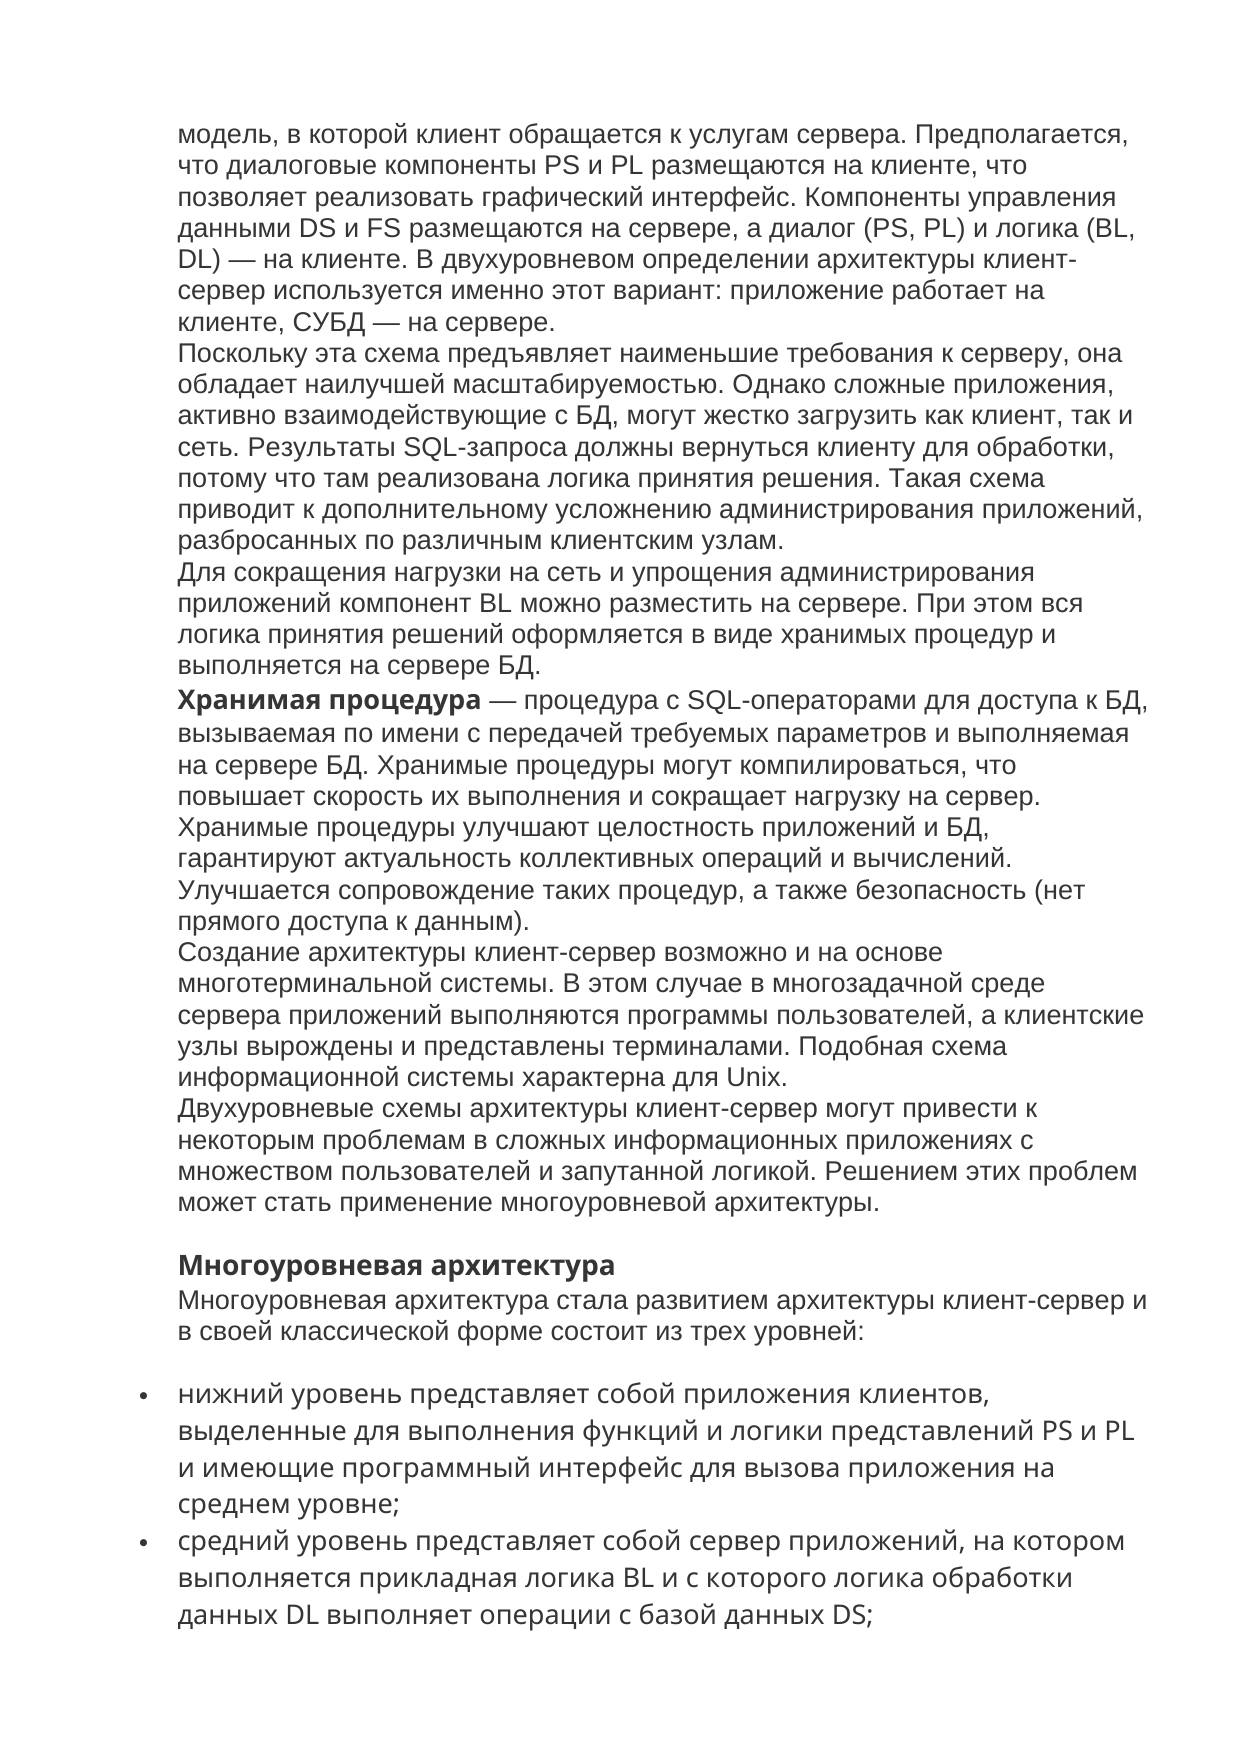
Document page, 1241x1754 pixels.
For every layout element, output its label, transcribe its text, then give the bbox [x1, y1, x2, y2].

text Многоуровневая архитектура [177, 1246, 1152, 1284]
list нижний уровень представляет собой приложения клиентов, выделенные для выполнения функций и логики представлений PS и PL и имеющие программный интерфейс для вызова приложения на среднем уровне; [140, 1374, 1152, 1522]
text Многоуровневая архитектура стала развитием архитектуры клиент-сервер и в своей классической форме состоит из трех уровней: [177, 1284, 1152, 1374]
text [177, 118, 1152, 1246]
list средний уровень представляет собой сервер приложений, на котором выполняется прикладная логика BL и с которого логика обработки данных DL выполняет операции с базой данных DS; [140, 1522, 1152, 1632]
